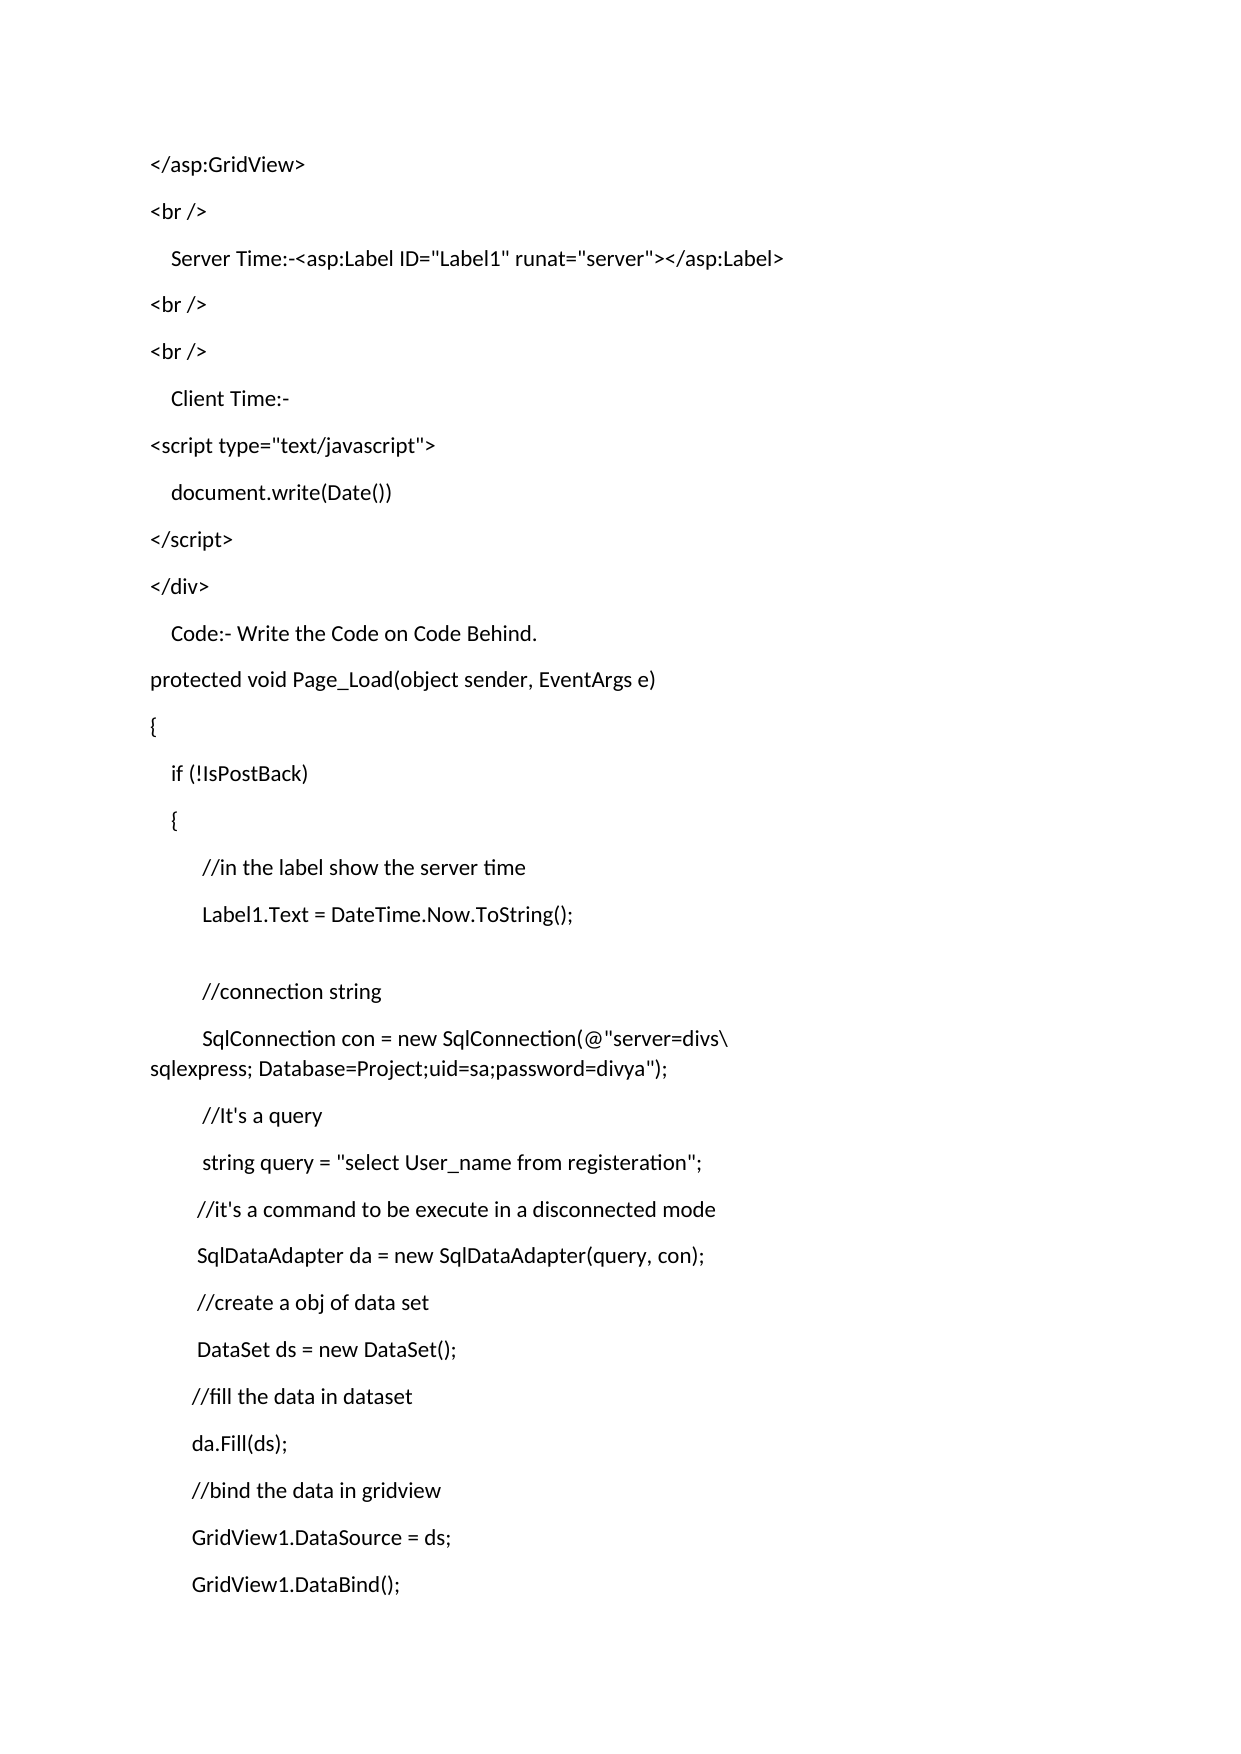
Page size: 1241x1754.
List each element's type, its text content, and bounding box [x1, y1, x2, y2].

text //It's a query [150, 1101, 1090, 1129]
text <br /> [150, 337, 1090, 366]
text //connection string [150, 977, 1090, 1005]
text if (!IsPostBack) [150, 759, 1090, 787]
text //fill the data in dataset [150, 1382, 1090, 1410]
text GridView1.DataSource = ds; [150, 1523, 1090, 1551]
text SqlDataAdapter da = new SqlDataAdapter(query, con); [150, 1242, 1090, 1270]
text Server Time:-<asp:Label ID="Label1" runat="server"></asp:Label> [150, 244, 1090, 272]
text DataSet ds = new DataSet(); [150, 1335, 1090, 1363]
text <script type="text/javascript"> [150, 431, 1090, 459]
text //it's a command to be execute in a disconnected mode [150, 1195, 1090, 1223]
text GridView1.DataBind(); [150, 1570, 1090, 1598]
text </asp:GridView> [150, 150, 1090, 178]
text </div> [150, 572, 1090, 600]
text SqlConnection con = new SqlConnection(@"server=divs\sqlexpress; Database=Project;uid=sa;password=divya"); [150, 1024, 1090, 1082]
text <br /> [150, 197, 1090, 225]
text { [150, 806, 1090, 834]
text { [150, 712, 1090, 741]
text Label1.Text = DateTime.Now.ToString(); [150, 900, 1090, 958]
text <br /> [150, 291, 1090, 319]
text //in the label show the server time [150, 853, 1090, 881]
text protected void Page_Load(object sender, EventArgs e) [150, 666, 1090, 694]
text //create a obj of data set [150, 1288, 1090, 1317]
text string query = "select User_name from registeration"; [150, 1148, 1090, 1176]
text </script> [150, 525, 1090, 553]
text //bind the data in gridview [150, 1476, 1090, 1504]
text da.Fill(ds); [150, 1429, 1090, 1457]
text Code:- Write the Code on Code Behind. [150, 619, 1090, 647]
text document.write(Date()) [150, 478, 1090, 506]
text Client Time:- [150, 384, 1090, 412]
